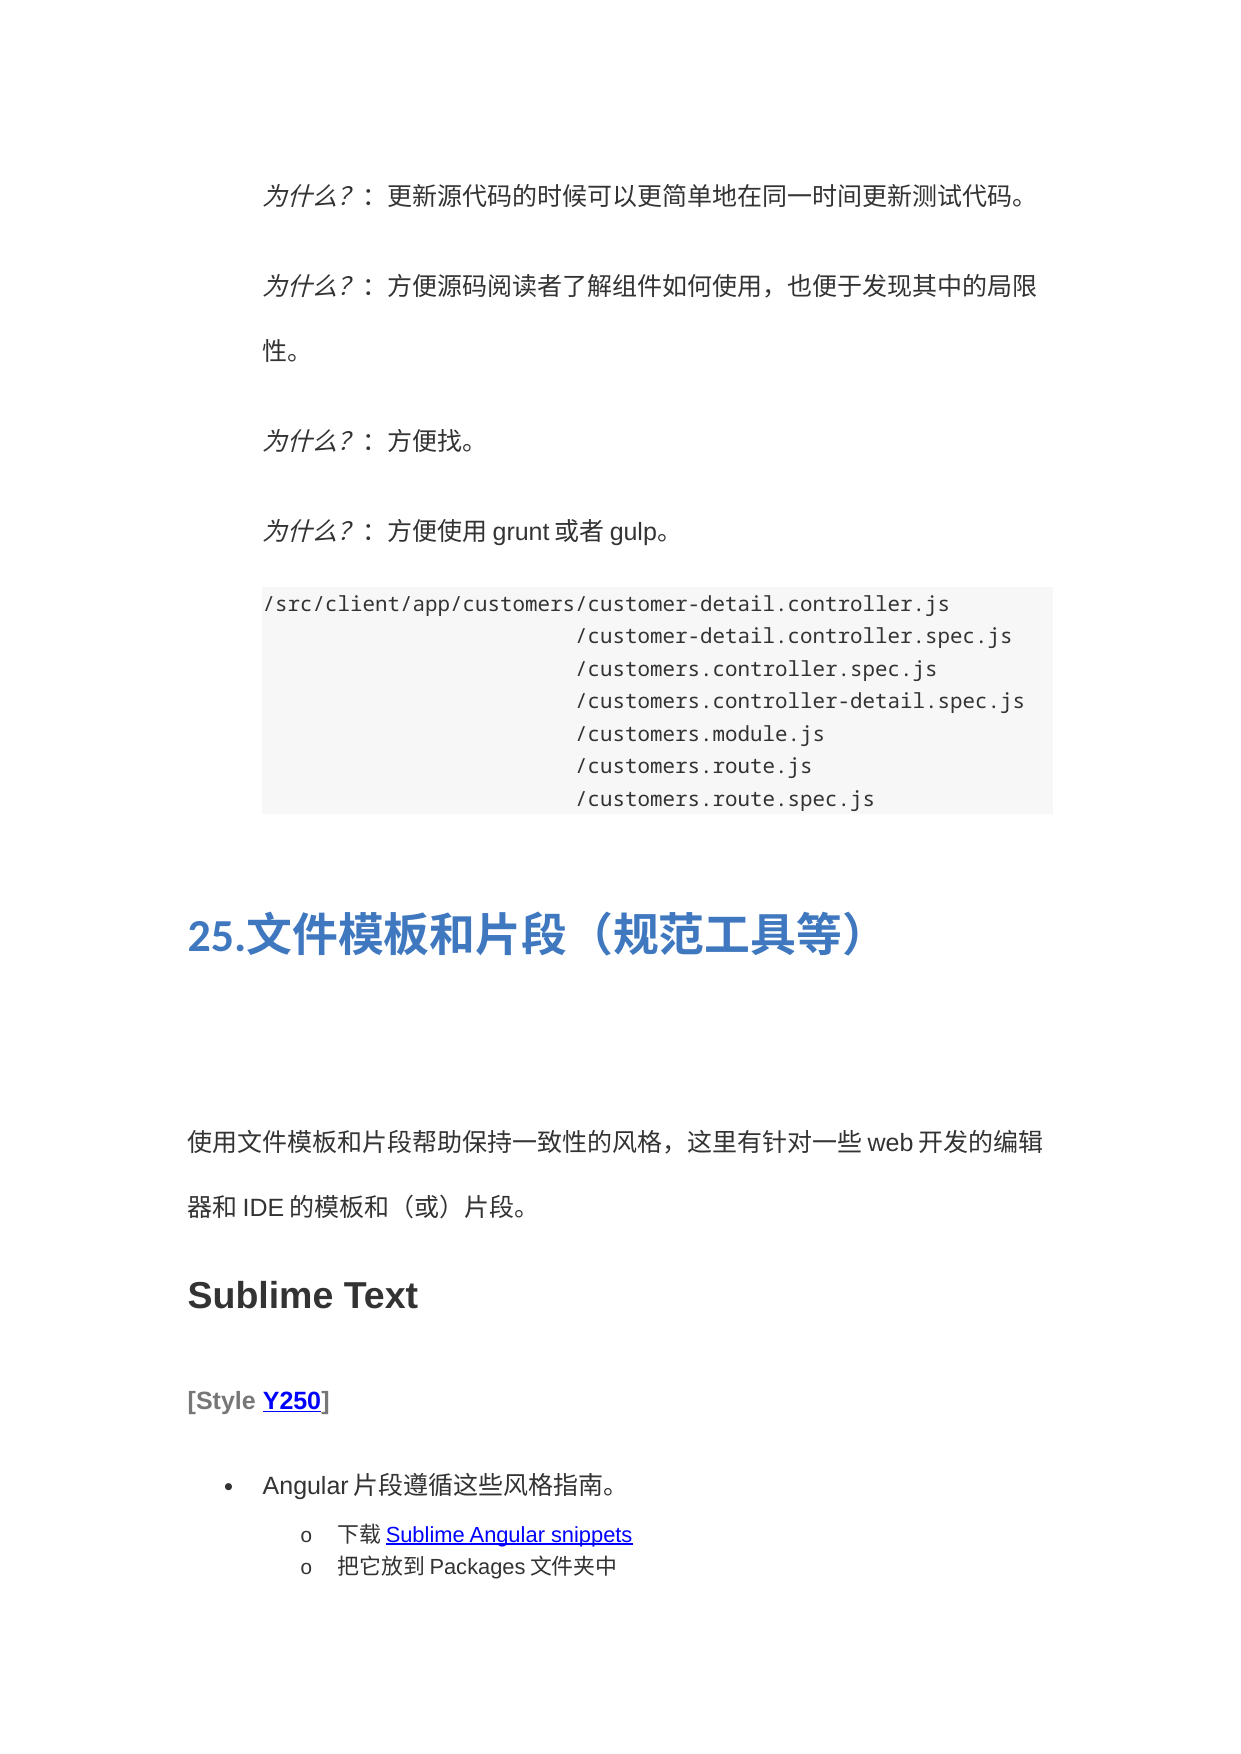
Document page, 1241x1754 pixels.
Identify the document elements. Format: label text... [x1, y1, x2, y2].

text /customers.controller.spec.js [262, 652, 1053, 684]
list 下载Sublime Angular snippets [300, 1516, 1053, 1549]
text /customer-detail.controller.spec.js [262, 619, 1053, 652]
subtitle [Style Y250] [187, 1384, 1053, 1417]
subtitle 25.文件模板和片段（规范工具等） [187, 882, 1053, 980]
subtitle Sublime Text [187, 1263, 1053, 1328]
text /customers.route.spec.js [262, 782, 1053, 814]
text /customers.module.js [262, 717, 1053, 749]
text 为什么？：方便找。 [262, 407, 1053, 472]
text /customers.route.js [262, 749, 1053, 782]
text 为什么？：方便使用grunt或者gulp。 [262, 497, 1053, 562]
text 使用文件模板和片段帮助保持一致性的风格，这里有针对一些web开发的编辑器和IDE的模板和（或）片段。 [187, 1108, 1053, 1238]
text 为什么？：方便源码阅读者了解组件如何使用，也便于发现其中的局限性。 [262, 252, 1053, 382]
list 把它放到Packages文件夹中 [300, 1549, 1053, 1581]
list Angular片段遵循这些风格指南。 [225, 1451, 1053, 1516]
text /src/client/app/customers/customer-detail.controller.js [262, 587, 1053, 619]
text /customers.controller-detail.spec.js [262, 684, 1053, 717]
text 为什么？：更新源代码的时候可以更简单地在同一时间更新测试代码。 [262, 162, 1053, 227]
